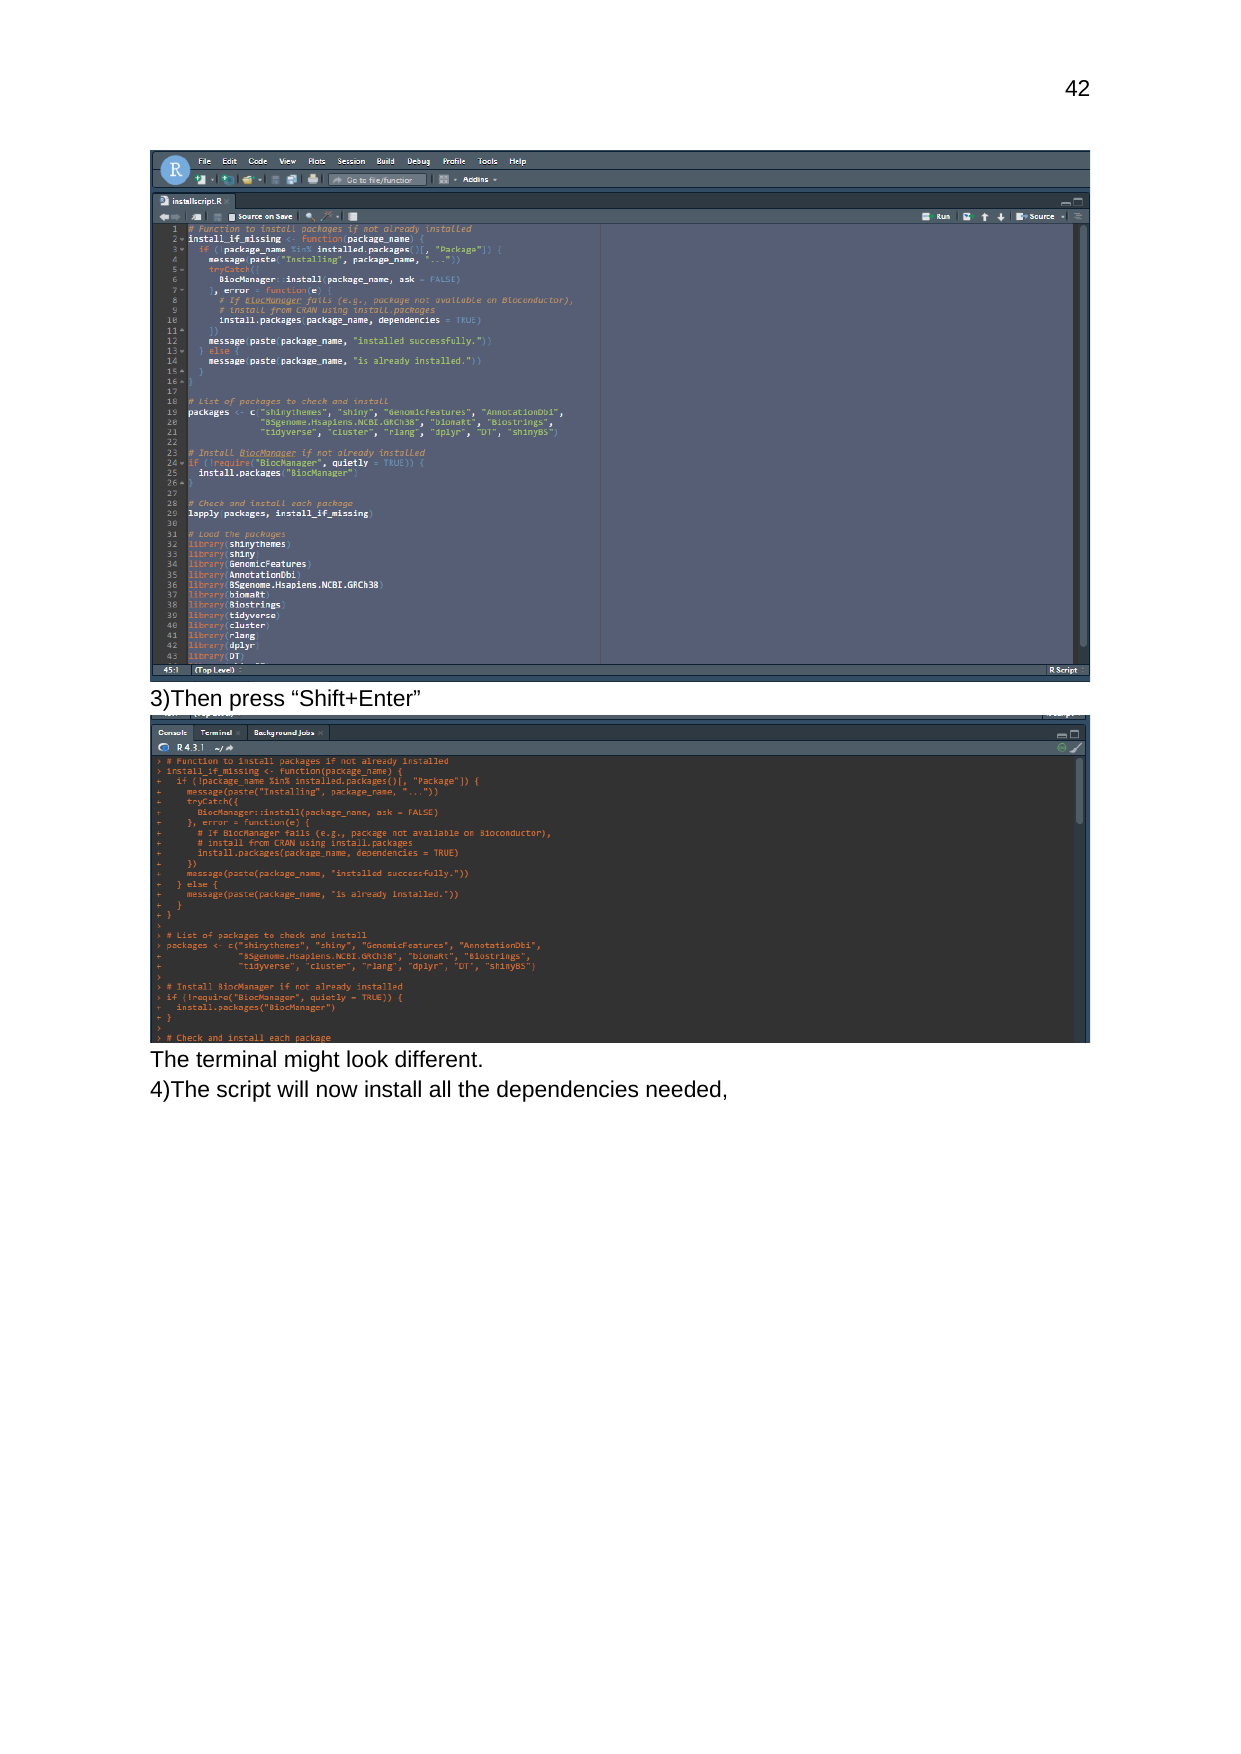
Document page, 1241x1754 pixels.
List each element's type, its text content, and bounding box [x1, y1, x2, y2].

text 4)The script will now install all the dependencies needed, [150, 1076, 1090, 1103]
text The terminal might look different. [150, 1046, 1090, 1073]
text 3)Then press “Shift+Enter” [150, 682, 1090, 711]
picture [150, 715, 1091, 1043]
picture [150, 150, 1091, 682]
